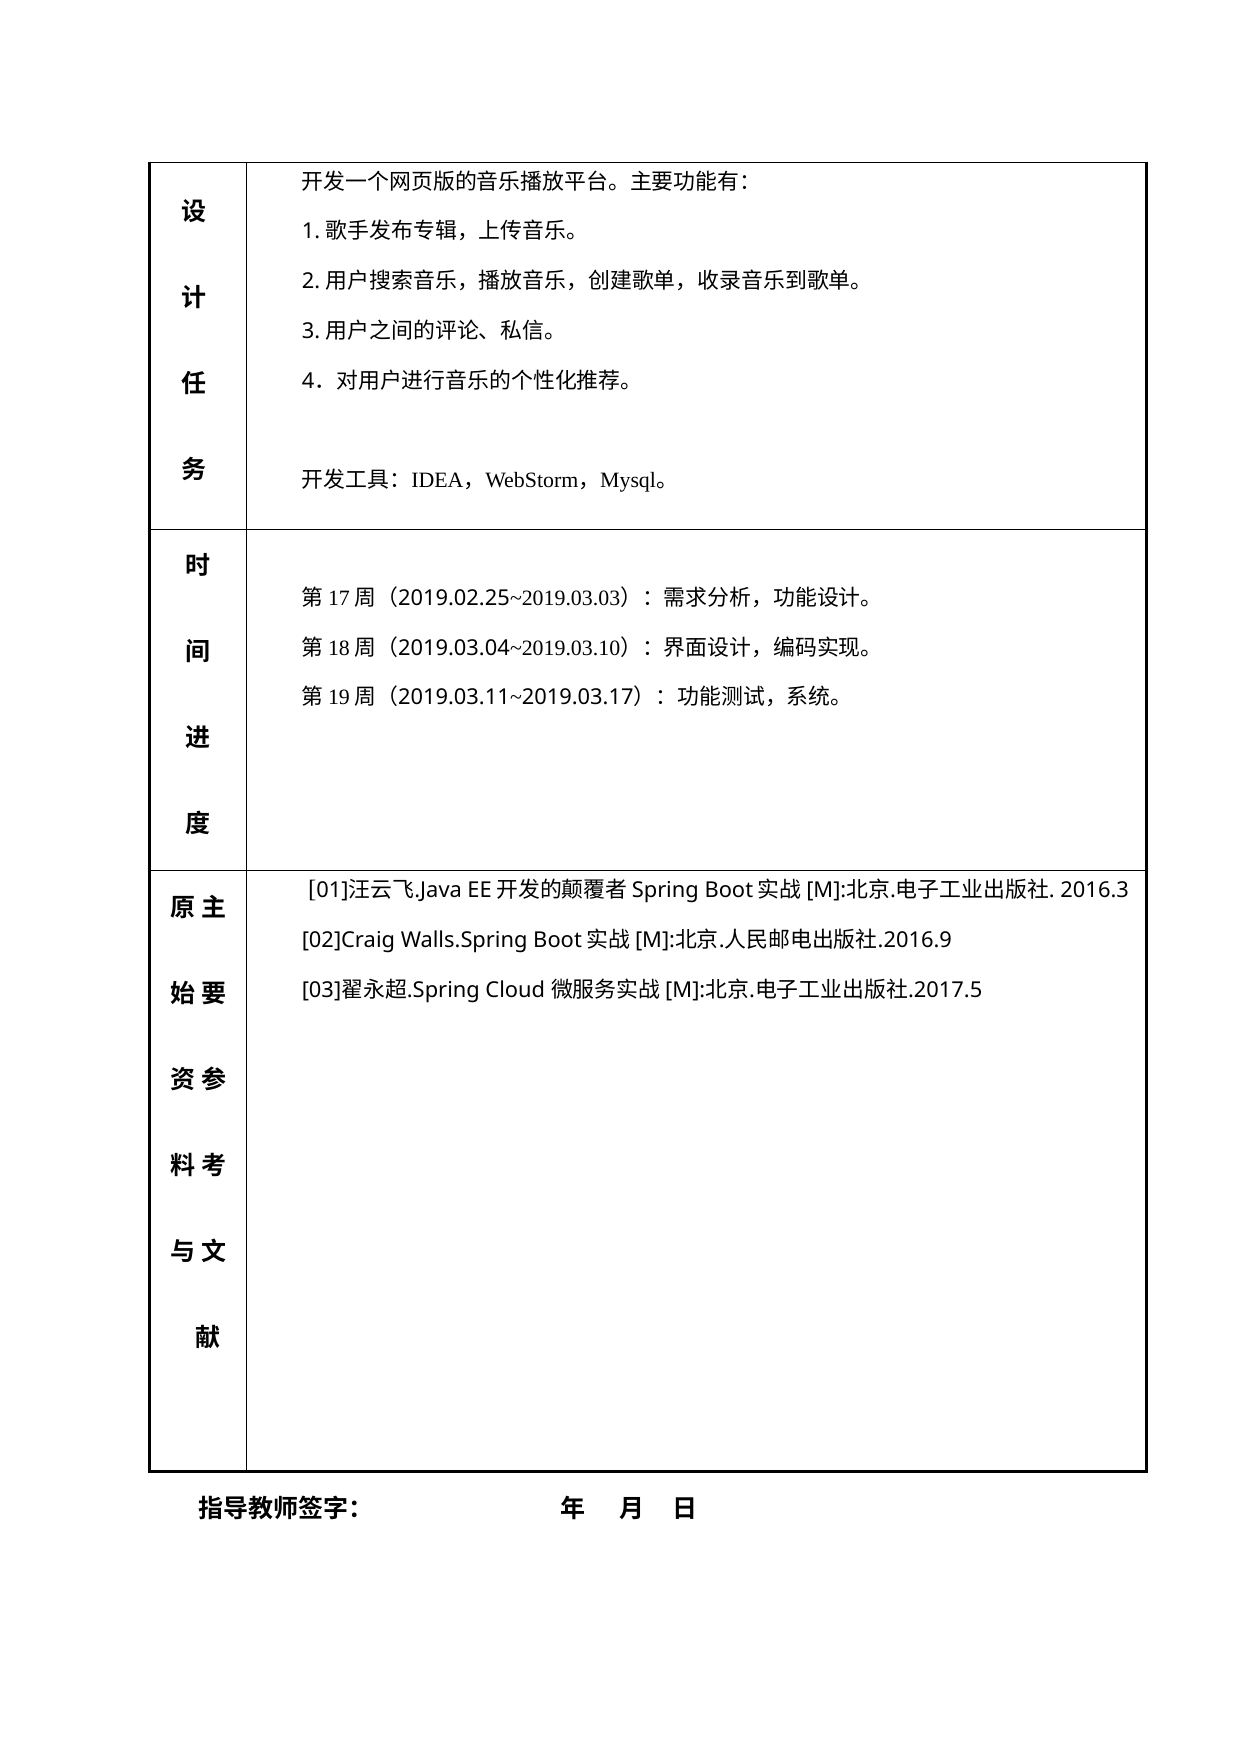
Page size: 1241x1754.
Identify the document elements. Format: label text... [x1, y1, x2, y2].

table_cell 时 间 进 度 [151, 530, 246, 870]
text 指导教师签字： 年 月 日 [148, 1473, 1122, 1541]
table_cell 开发一个网页版的音乐播放平台。主要功能有： 1. 歌手发布专辑，上传音乐。 2. 用户搜索音乐，播放音乐，创建歌单，收录音乐到歌单。 3. 用户之间的评论、私信。 4．对用户进行音乐的个性化推荐。 开发工具：IDEA，WebStorm，Mysql。 [247, 163, 1145, 529]
table_cell 第17周（2019.02.25~2019.03.03）：需求分析，功能设计。 第18周（2019.03.04~2019.03.10）：界面设计，编码实现。 第19周（2019.03.11~2019.03.17）：功能测试，系统。 [247, 530, 1145, 870]
table_cell 设 计 任 务 [151, 163, 246, 529]
table_cell [01]汪云飞.Java EE开发的颠覆者Spring Boot实战 [M]:北京.电子工业出版社. 2016.3 [02]Craig Walls.Spring Boot实战 [M]:北京.人民邮电出版社.2016.9 [03]翟永超.Spring Cloud 微服务实战 [M]:北京.电子工业出版社.2017.5 [247, 871, 1145, 1470]
table_cell 原 主 始 要 资 参 料 考 与 文 献 [151, 871, 246, 1470]
